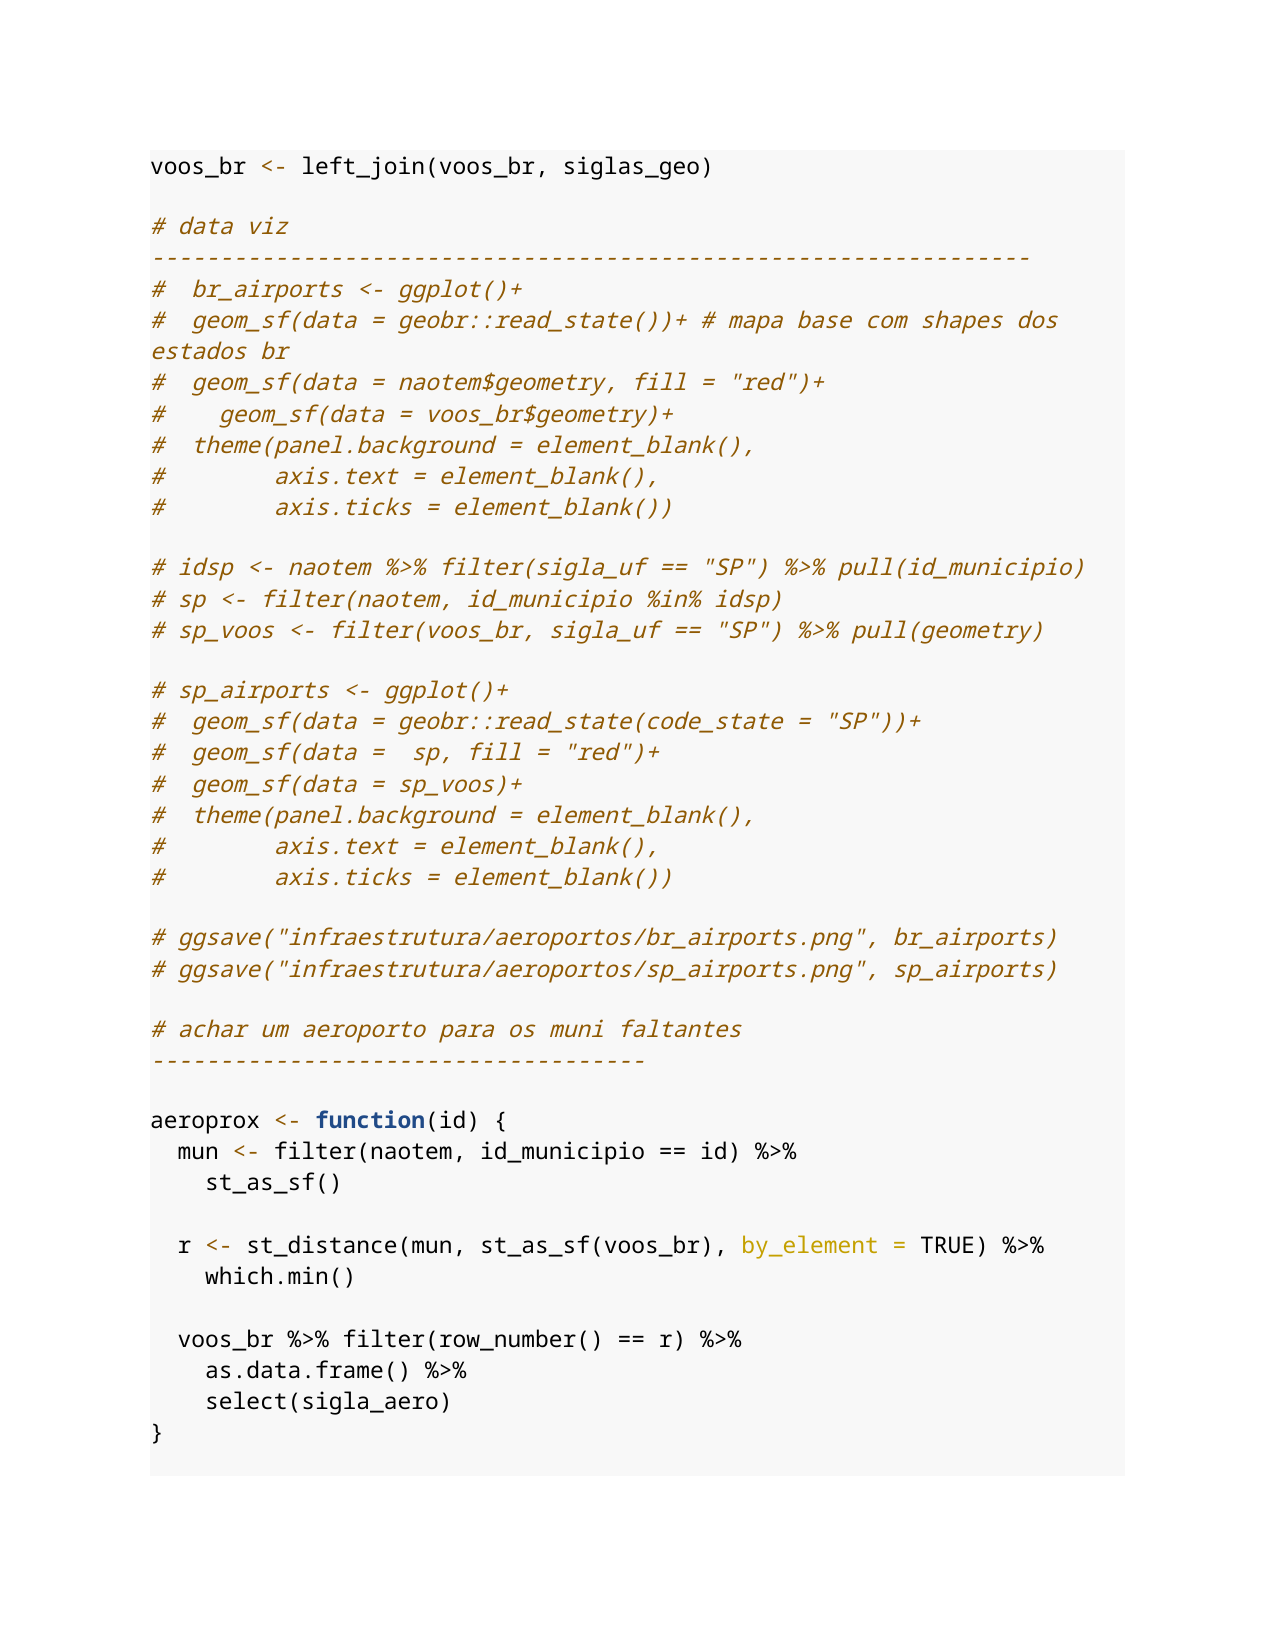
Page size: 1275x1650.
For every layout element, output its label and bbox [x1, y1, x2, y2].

text [150, 150, 1125, 1476]
